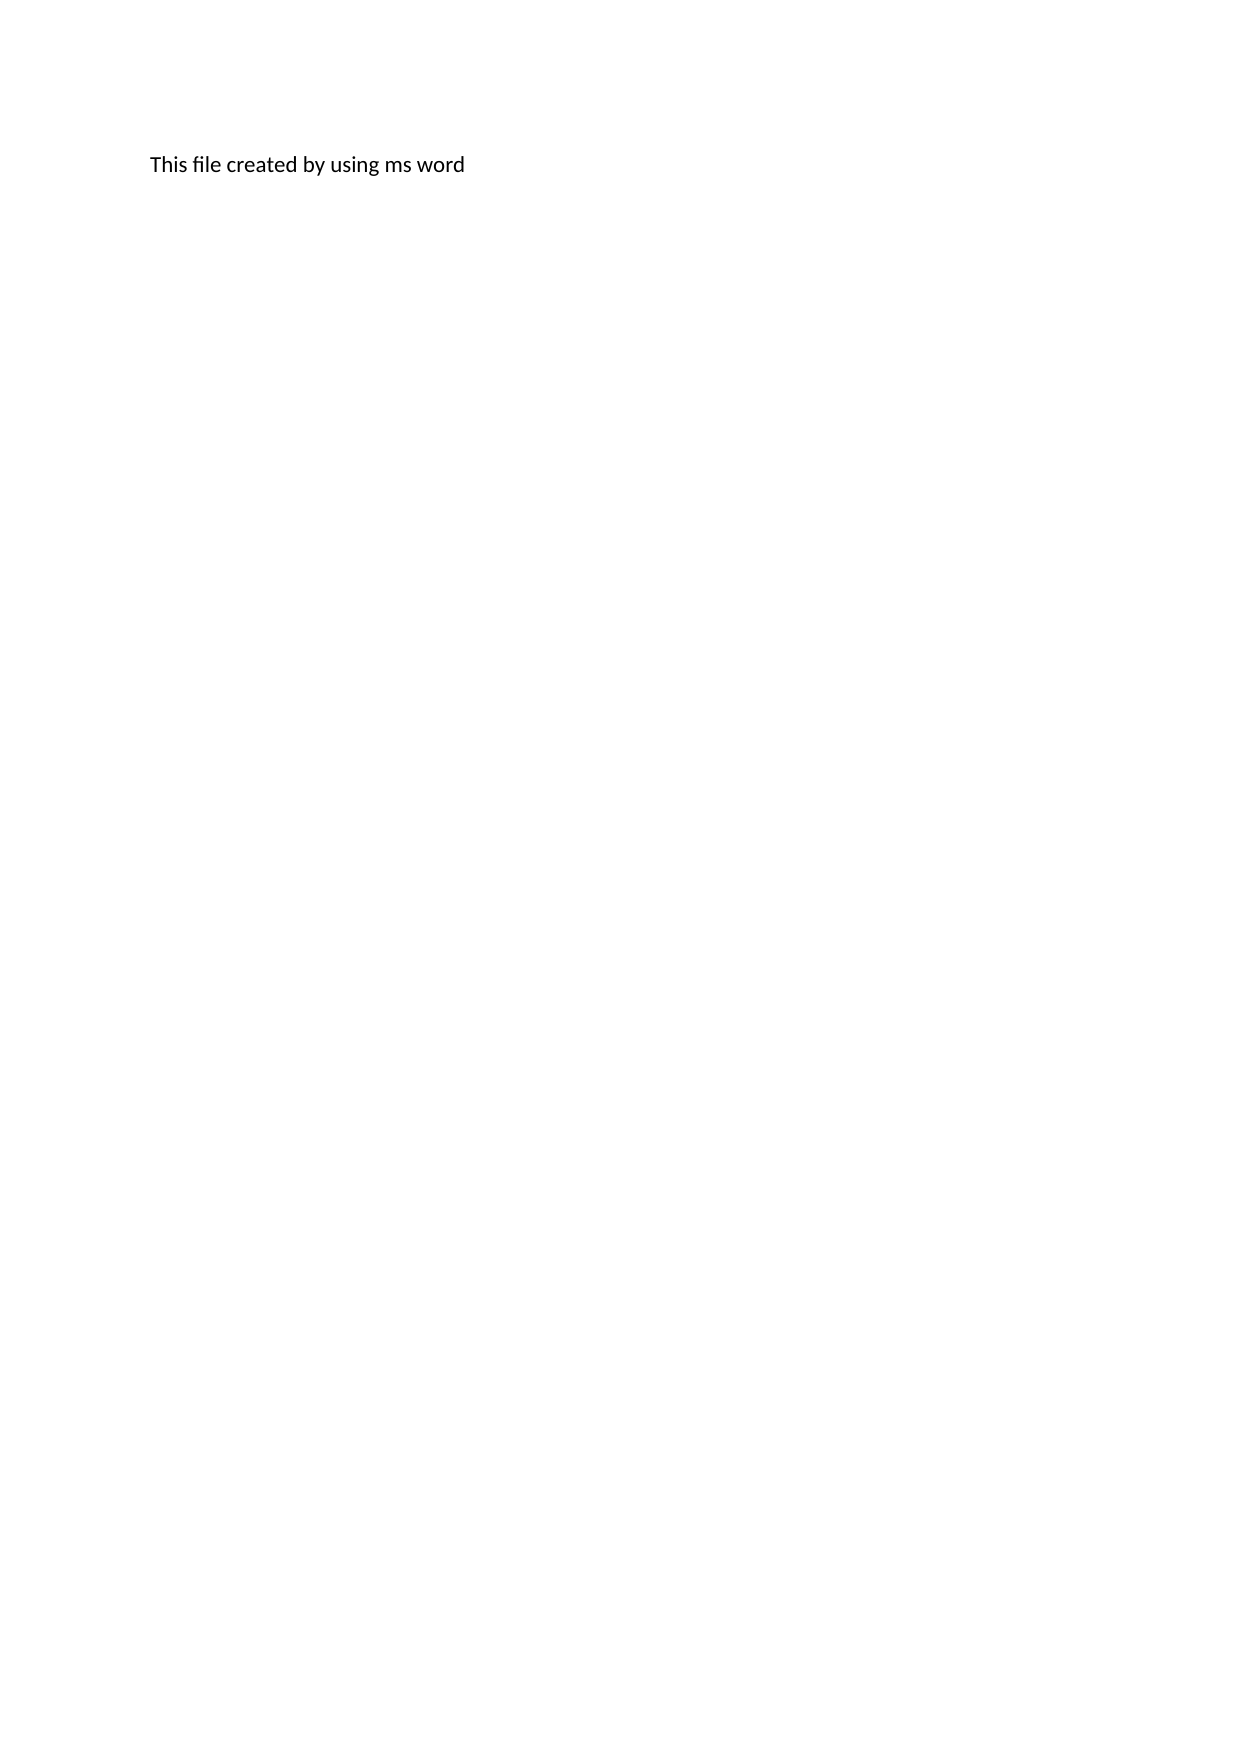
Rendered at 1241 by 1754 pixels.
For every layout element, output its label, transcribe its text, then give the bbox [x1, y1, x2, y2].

text This file created by using ms word [150, 150, 1090, 178]
